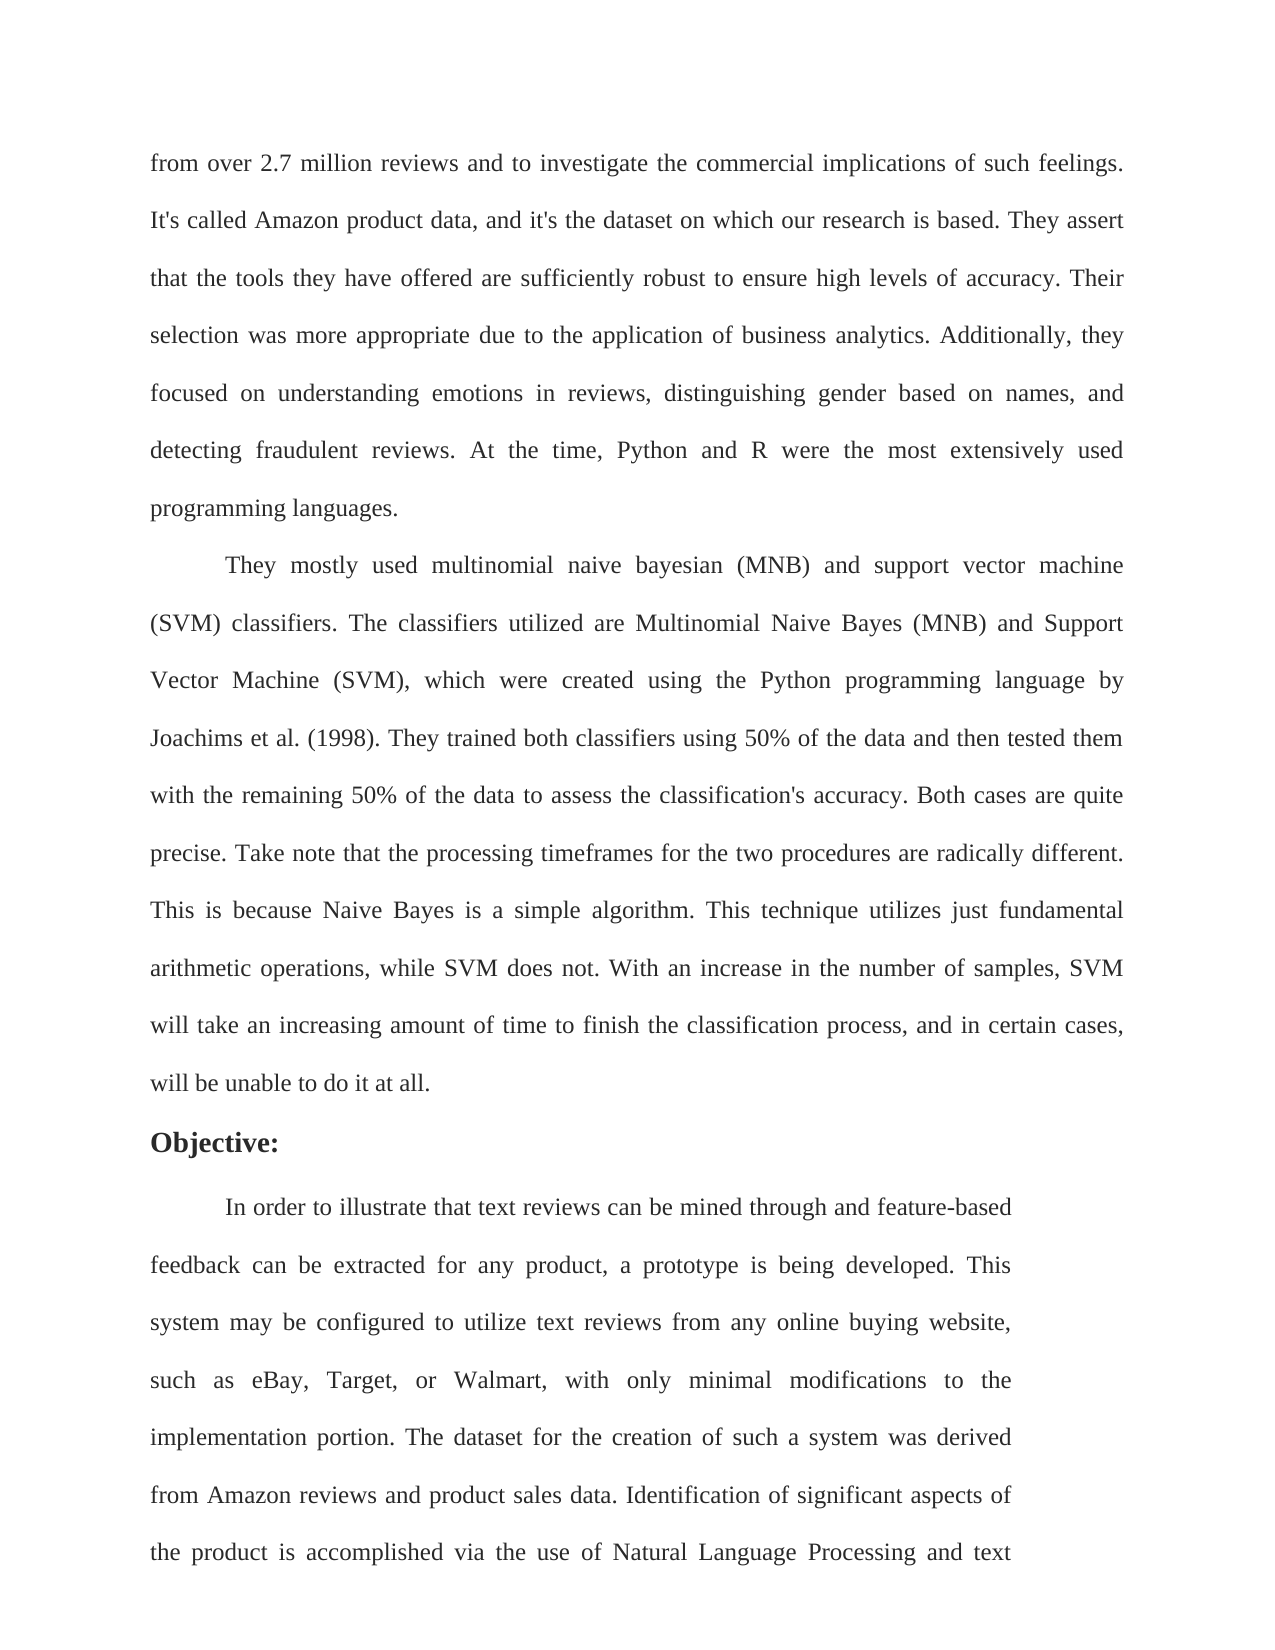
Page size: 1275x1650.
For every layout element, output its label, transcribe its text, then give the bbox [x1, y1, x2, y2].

text Objective: [150, 1125, 1125, 1159]
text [150, 148, 1125, 522]
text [150, 1192, 1012, 1566]
text They mostly used multinomial naive bayesian (MNB) and support vector machine (SVM) classifiers. The classifiers utilized are Multinomial Naive Bayes (MNB) and Support Vector Machine (SVM), which were created using the Python programming language by Joachims et al. (1998). They trained both classifiers using 50% of the data and then tested them with the remaining 50% of the data to assess the classification's accuracy. Both cases are quite precise. Take note that the processing timeframes for the two procedures are radically different. This is because Naive Bayes is a simple algorithm. This technique utilizes just fundamental arithmetic operations, while SVM does not. With an increase in the number of samples, SVM will take an increasing amount of time to finish the classification process, and in certain cases, will be unable to do it at all. [150, 550, 1125, 1097]
